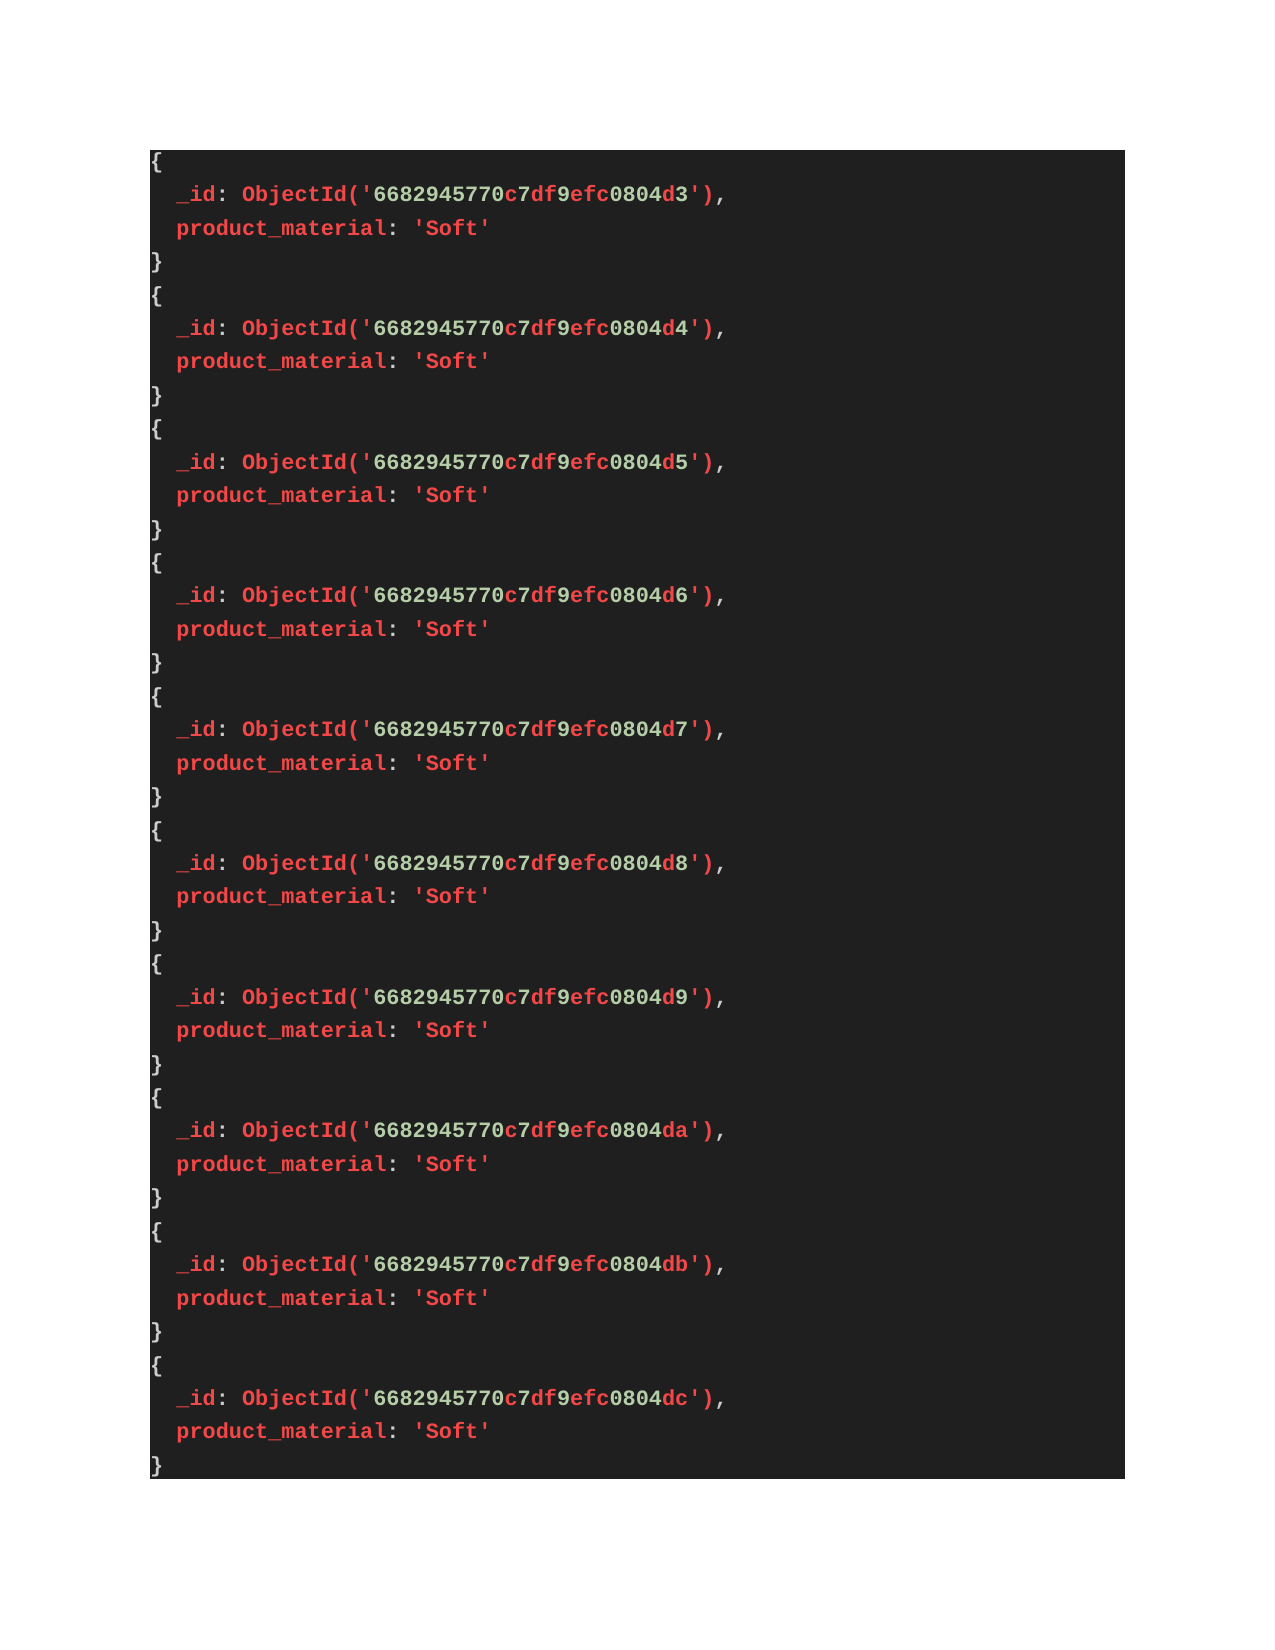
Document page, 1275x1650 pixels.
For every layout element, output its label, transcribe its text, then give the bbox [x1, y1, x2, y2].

text { [150, 284, 1125, 308]
text } [150, 919, 1125, 944]
text product_material: 'Soft' [150, 484, 1125, 509]
text _id: ObjectId('6682945770c7df9efc0804d9'), [150, 986, 1125, 1011]
text { [150, 685, 1125, 710]
text _id: ObjectId('6682945770c7df9efc0804d7'), [150, 718, 1125, 743]
text product_material: 'Soft' [150, 1287, 1125, 1312]
text _id: ObjectId('6682945770c7df9efc0804d6'), [150, 585, 1125, 609]
text { [150, 1086, 1125, 1111]
text _id: ObjectId('6682945770c7df9efc0804d3'), [150, 183, 1125, 208]
text } [150, 1187, 1125, 1211]
text product_material: 'Soft' [150, 618, 1125, 643]
text } [150, 1454, 1125, 1479]
text { [150, 551, 1125, 576]
text } [150, 518, 1125, 543]
text product_material: 'Soft' [150, 351, 1125, 375]
text { [150, 1220, 1125, 1245]
text product_material: 'Soft' [150, 1019, 1125, 1044]
text _id: ObjectId('6682945770c7df9efc0804db'), [150, 1253, 1125, 1278]
text product_material: 'Soft' [150, 886, 1125, 910]
text { [150, 417, 1125, 442]
text { [150, 819, 1125, 843]
text { [150, 1354, 1125, 1378]
text } [150, 1320, 1125, 1345]
text } [150, 652, 1125, 676]
text _id: ObjectId('6682945770c7df9efc0804da'), [150, 1120, 1125, 1144]
text product_material: 'Soft' [150, 752, 1125, 777]
text } [150, 250, 1125, 275]
text _id: ObjectId('6682945770c7df9efc0804d4'), [150, 317, 1125, 342]
text product_material: 'Soft' [150, 217, 1125, 242]
text _id: ObjectId('6682945770c7df9efc0804d8'), [150, 852, 1125, 877]
text product_material: 'Soft' [150, 1421, 1125, 1445]
text product_material: 'Soft' [150, 1153, 1125, 1178]
text { [150, 150, 1125, 175]
text } [150, 785, 1125, 810]
text } [150, 384, 1125, 409]
text } [150, 1053, 1125, 1078]
text { [150, 952, 1125, 977]
text _id: ObjectId('6682945770c7df9efc0804dc'), [150, 1387, 1125, 1412]
text _id: ObjectId('6682945770c7df9efc0804d5'), [150, 451, 1125, 476]
